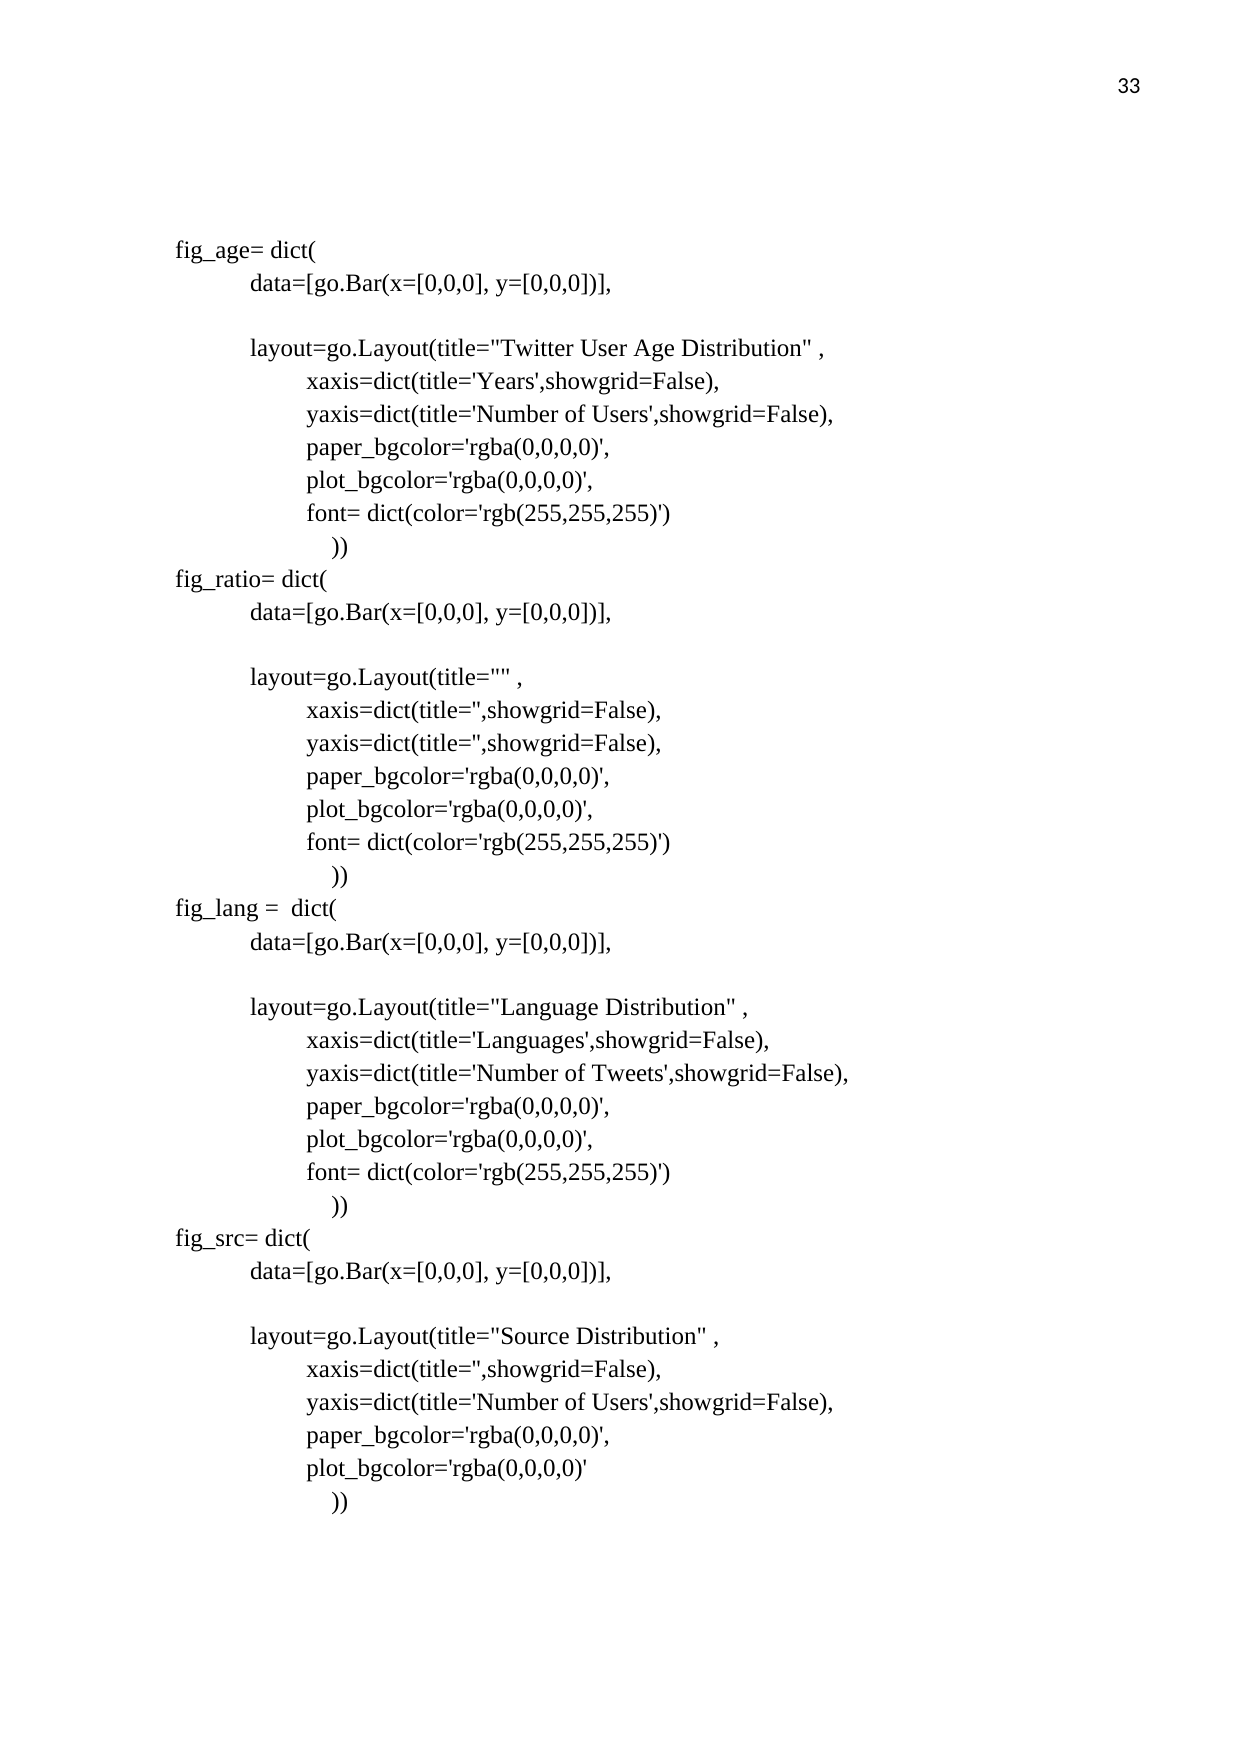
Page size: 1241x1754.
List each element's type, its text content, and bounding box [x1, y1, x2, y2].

text fig_src= dict( [175, 1223, 1140, 1252]
text xaxis=dict(title='Languages',showgrid=False), [175, 1025, 1140, 1053]
text data=[go.Bar(x=[0,0,0], y=[0,0,0])], [175, 1256, 1140, 1285]
text fig_ratio= dict( [175, 564, 1140, 593]
text plot_bgcolor='rgba(0,0,0,0)', [175, 465, 1140, 494]
text xaxis=dict(title='',showgrid=False), [175, 1354, 1140, 1383]
text yaxis=dict(title='Number of Users',showgrid=False), [175, 1387, 1140, 1416]
text data=[go.Bar(x=[0,0,0], y=[0,0,0])], [175, 268, 1140, 297]
text layout=go.Layout(title="Source Distribution" , [175, 1321, 1140, 1350]
text layout=go.Layout(title="Twitter User Age Distribution" , [175, 333, 1140, 362]
text plot_bgcolor='rgba(0,0,0,0)', [175, 1124, 1140, 1153]
text plot_bgcolor='rgba(0,0,0,0)' [175, 1453, 1140, 1482]
text )) [175, 1190, 1140, 1219]
text data=[go.Bar(x=[0,0,0], y=[0,0,0])], [175, 927, 1140, 955]
text paper_bgcolor='rgba(0,0,0,0)', [175, 432, 1140, 461]
text font= dict(color='rgb(255,255,255)') [175, 498, 1140, 527]
text layout=go.Layout(title="Language Distribution" , [175, 992, 1140, 1021]
text data=[go.Bar(x=[0,0,0], y=[0,0,0])], [175, 597, 1140, 626]
text )) [175, 531, 1140, 560]
text plot_bgcolor='rgba(0,0,0,0)', [175, 794, 1140, 823]
text paper_bgcolor='rgba(0,0,0,0)', [175, 761, 1140, 790]
text yaxis=dict(title='',showgrid=False), [175, 728, 1140, 757]
text layout=go.Layout(title="" , [175, 662, 1140, 691]
text )) [175, 861, 1140, 889]
text paper_bgcolor='rgba(0,0,0,0)', [175, 1091, 1140, 1119]
text xaxis=dict(title='Years',showgrid=False), [175, 366, 1140, 395]
text fig_lang = dict( [175, 893, 1140, 922]
text fig_age= dict( [175, 235, 1140, 263]
text paper_bgcolor='rgba(0,0,0,0)', [175, 1420, 1140, 1449]
text xaxis=dict(title='',showgrid=False), [175, 695, 1140, 724]
text font= dict(color='rgb(255,255,255)') [175, 827, 1140, 856]
text yaxis=dict(title='Number of Tweets',showgrid=False), [175, 1058, 1140, 1087]
text )) [175, 1486, 1140, 1515]
text font= dict(color='rgb(255,255,255)') [175, 1157, 1140, 1186]
text yaxis=dict(title='Number of Users',showgrid=False), [175, 399, 1140, 428]
